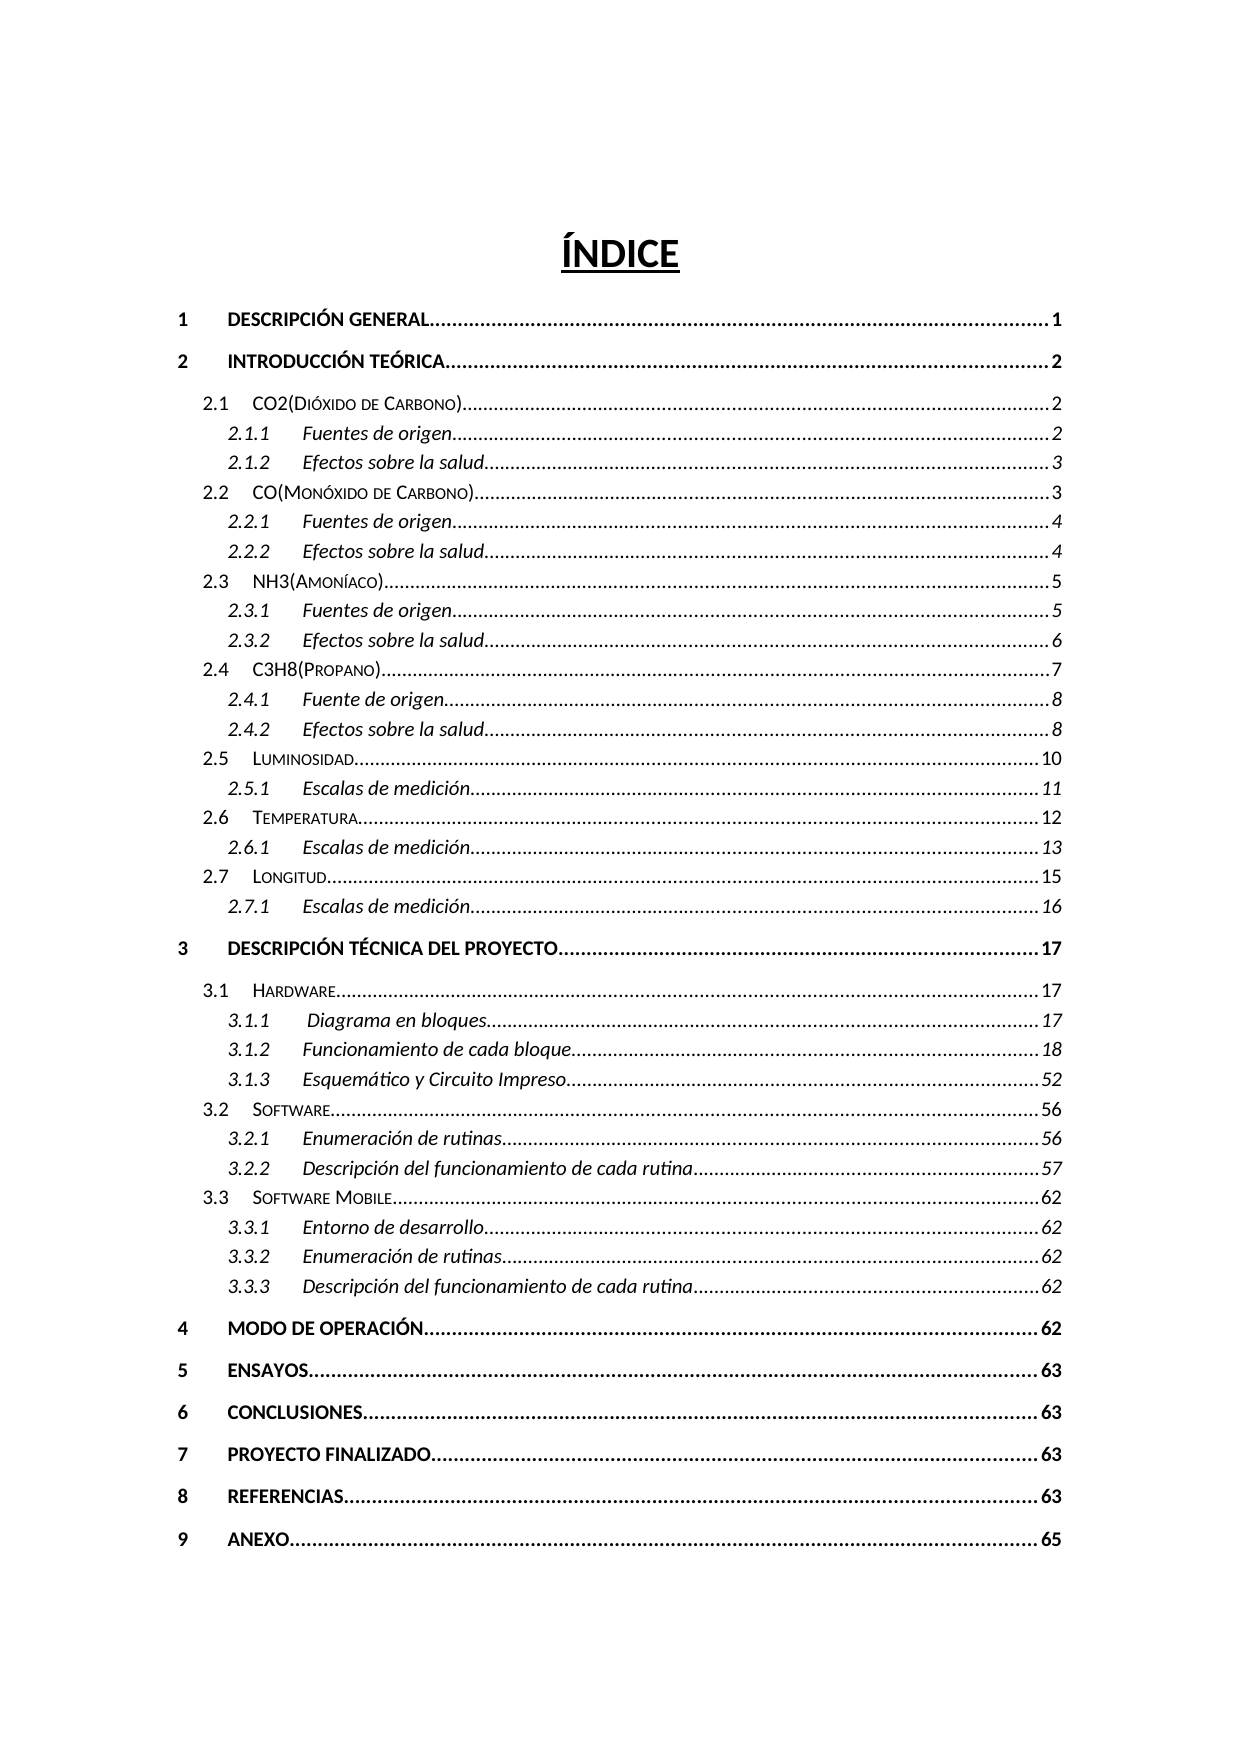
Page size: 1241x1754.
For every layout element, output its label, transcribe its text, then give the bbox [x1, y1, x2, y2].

text 2.3.2 Efectos sobre la salud 6 [227, 627, 1063, 652]
text 3.2.2 Descripción del funcionamiento de cada rutina 57 [227, 1155, 1063, 1180]
text 7 Proyecto finalizado 63 [177, 1442, 1063, 1467]
text 3 Descripción técnica del proyecto 17 [177, 935, 1063, 961]
text 1 Descripción general 1 [177, 306, 1063, 332]
text 2.2 CO(Monóxido de Carbono) 3 [202, 479, 1063, 504]
text 3.1 Hardware 17 [202, 977, 1063, 1003]
text 4 Modo de operación 62 [177, 1315, 1063, 1341]
text 3.2 Software 56 [202, 1096, 1063, 1121]
text 3.3.3 Descripción del funcionamiento de cada rutina 62 [227, 1273, 1063, 1299]
text 6 Conclusiones 63 [177, 1399, 1063, 1425]
text 2.1.1 Fuentes de origen 2 [227, 420, 1063, 445]
text 2.6 Temperatura 12 [202, 804, 1063, 830]
text 2.7 Longitud 15 [202, 864, 1063, 889]
text 2.4.2 Efectos sobre la salud 8 [227, 716, 1063, 741]
text 2.4 C3H8(Propano) 7 [202, 657, 1063, 682]
text 2.6.1 Escalas de medición 13 [227, 834, 1063, 859]
text 5 Ensayos 63 [177, 1357, 1063, 1383]
text 2.3.1 Fuentes de origen 5 [227, 597, 1063, 623]
text 3.3 Software Mobile 62 [202, 1184, 1063, 1210]
text 3.1.3 Esquemático y Circuito Impreso 52 [227, 1066, 1063, 1092]
text 9 Anexo 65 [177, 1526, 1063, 1551]
text 2.4.1 Fuente de origen 8 [227, 686, 1063, 712]
text 2.1 CO2(Dióxido de Carbono) 2 [202, 390, 1063, 416]
text 2.7.1 Escalas de medición 16 [227, 893, 1063, 919]
text 2.2.2 Efectos sobre la salud 4 [227, 538, 1063, 564]
text 2.3 NH3(Amoníaco) 5 [202, 568, 1063, 593]
text 2.1.2 Efectos sobre la salud 3 [227, 449, 1063, 475]
text 3.2.1 Enumeración de rutinas 56 [227, 1125, 1063, 1151]
text 2.5 Luminosidad 10 [202, 745, 1063, 771]
text 3.1.1 Diagrama en bloques 17 [227, 1007, 1063, 1032]
text 3.1.2 Funcionamiento de cada bloque 18 [227, 1037, 1063, 1062]
text 3.3.1 Entorno de desarrollo 62 [227, 1214, 1063, 1239]
text 2.5.1 Escalas de medición 11 [227, 775, 1063, 800]
text 2 Introducción teórica 2 [177, 348, 1063, 374]
text ÍNDICE [177, 227, 1063, 278]
text 3.3.2 Enumeración de rutinas 62 [227, 1244, 1063, 1269]
text 8 Referencias 63 [177, 1484, 1063, 1509]
text 2.2.1 Fuentes de origen 4 [227, 509, 1063, 534]
